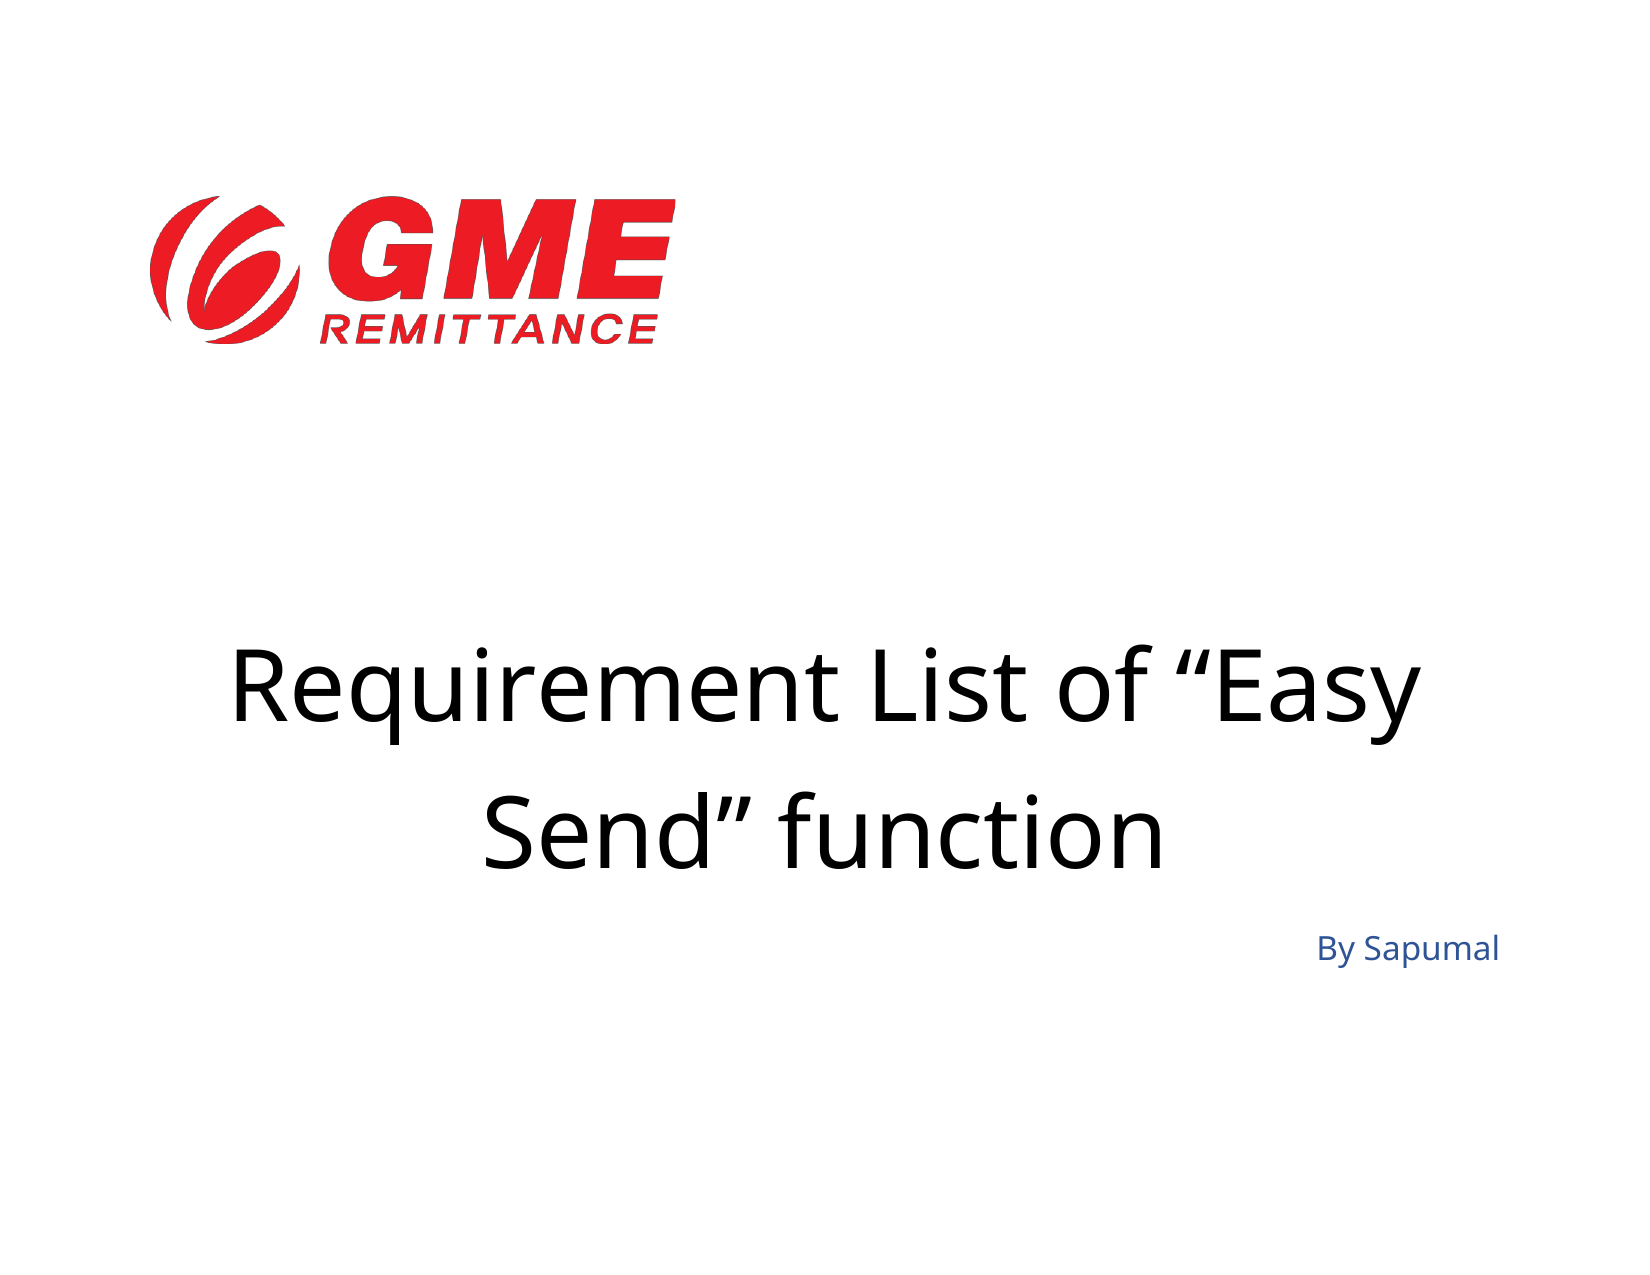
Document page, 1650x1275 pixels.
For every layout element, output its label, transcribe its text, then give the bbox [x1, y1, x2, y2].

text By Sapumal [150, 925, 1500, 971]
picture [150, 196, 676, 344]
text Requirement List of “Easy Send” function [153, 614, 1497, 898]
